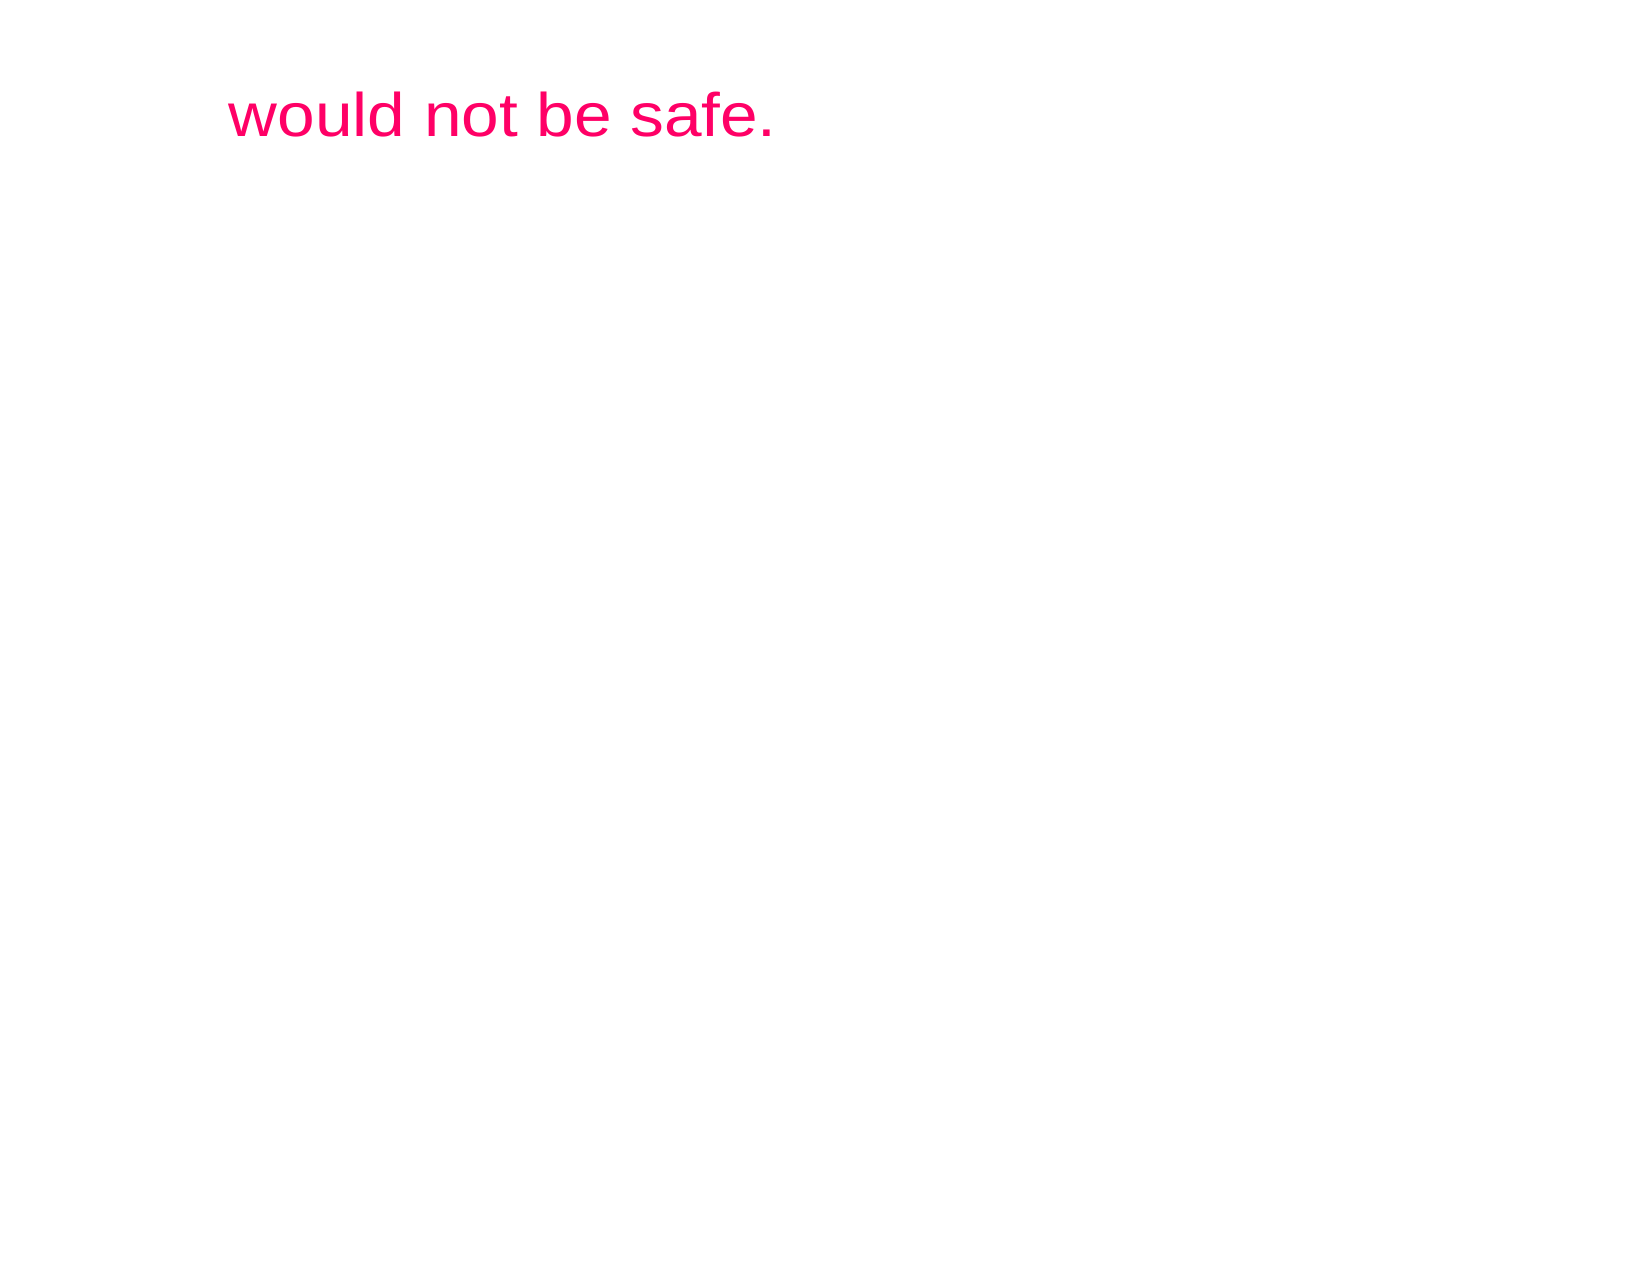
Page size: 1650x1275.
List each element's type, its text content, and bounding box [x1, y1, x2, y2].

text would not be safe. [228, 79, 1608, 150]
